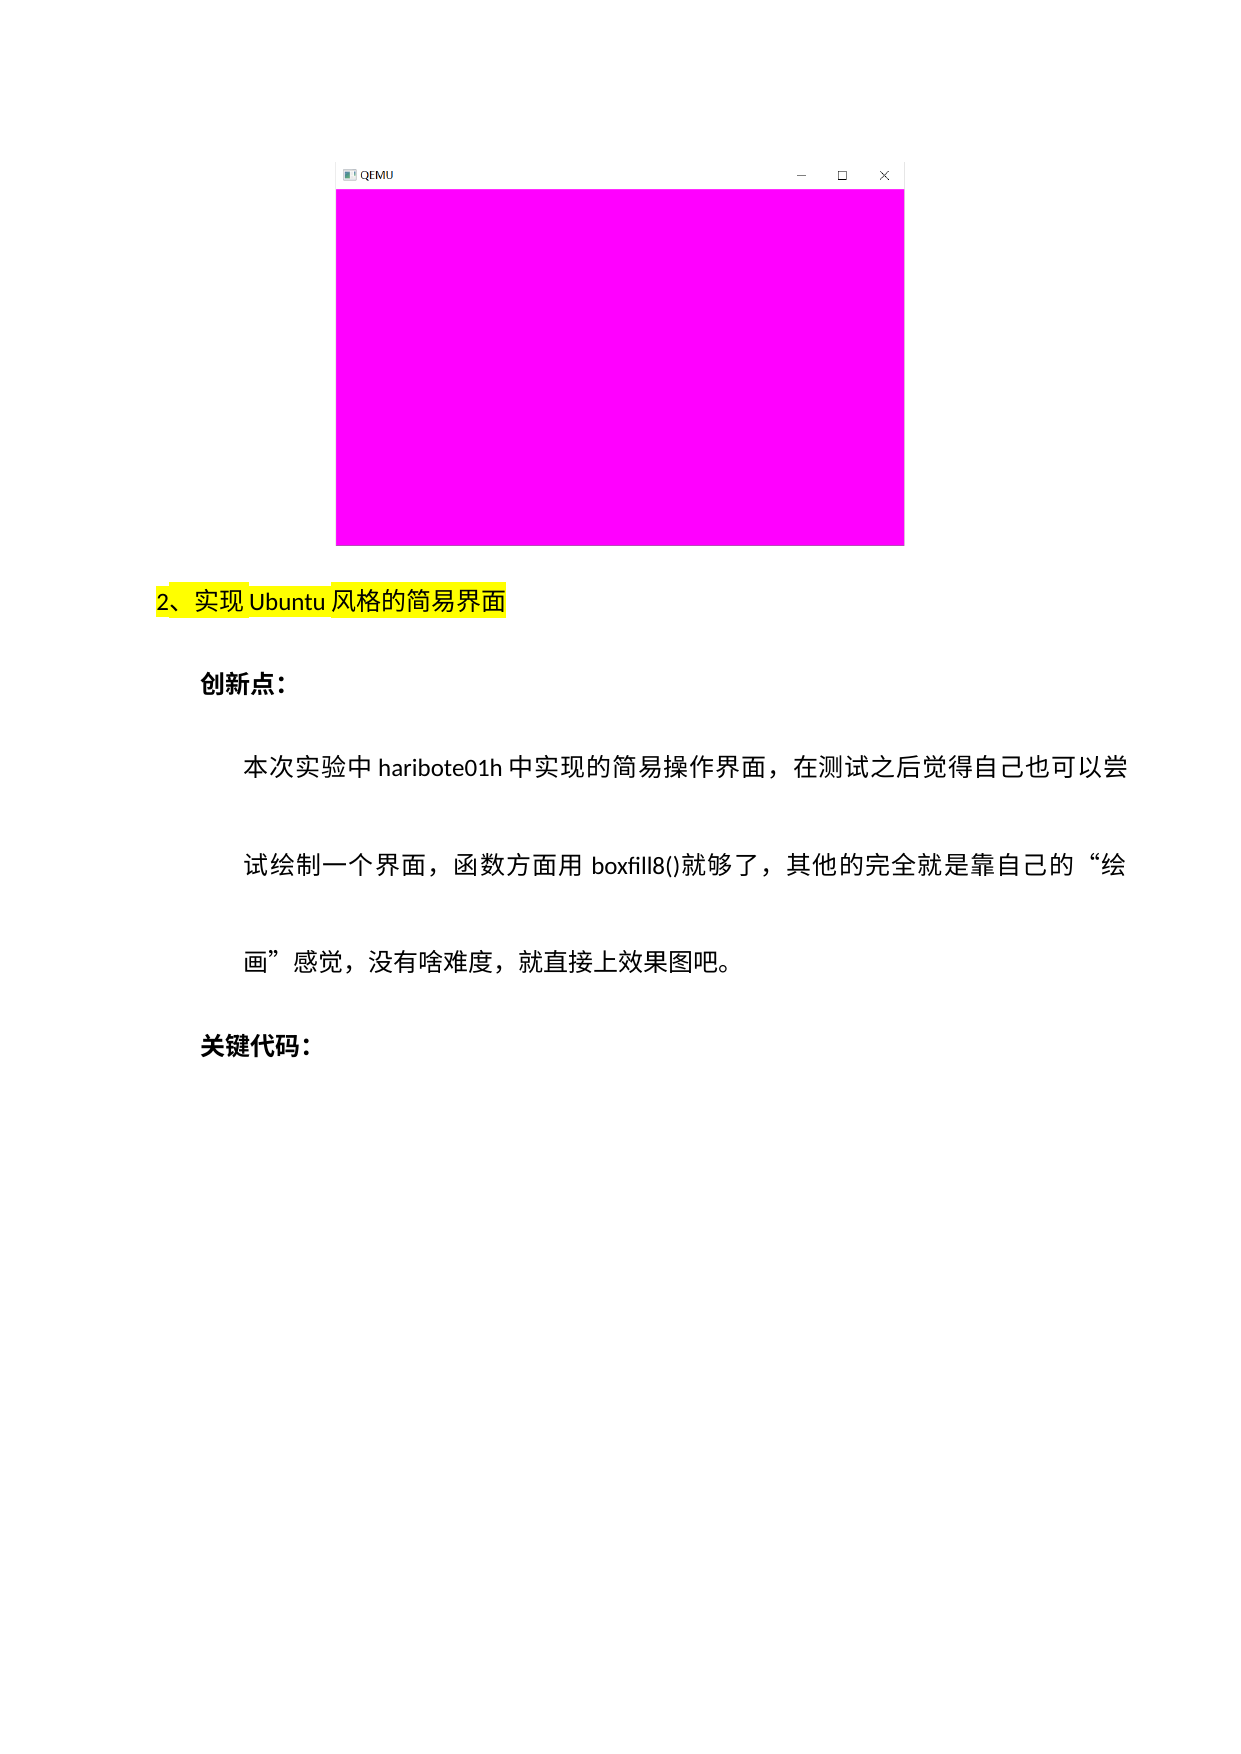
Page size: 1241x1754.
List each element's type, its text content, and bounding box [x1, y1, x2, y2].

text 2、实现Ubuntu风格的简易界面 [112, 567, 1128, 632]
text 关键代码： [112, 1012, 1128, 1077]
text 本次实验中haribote01h中实现的简易操作界面，在测试之后觉得自己也可以尝试绘制一个界面，函数方面用boxfill8()就够了，其他的完全就是靠自己的“绘画”感觉，没有啥难度，就直接上效果图吧。 [244, 733, 1128, 993]
text 创新点： [112, 650, 1128, 715]
picture [335, 162, 905, 546]
